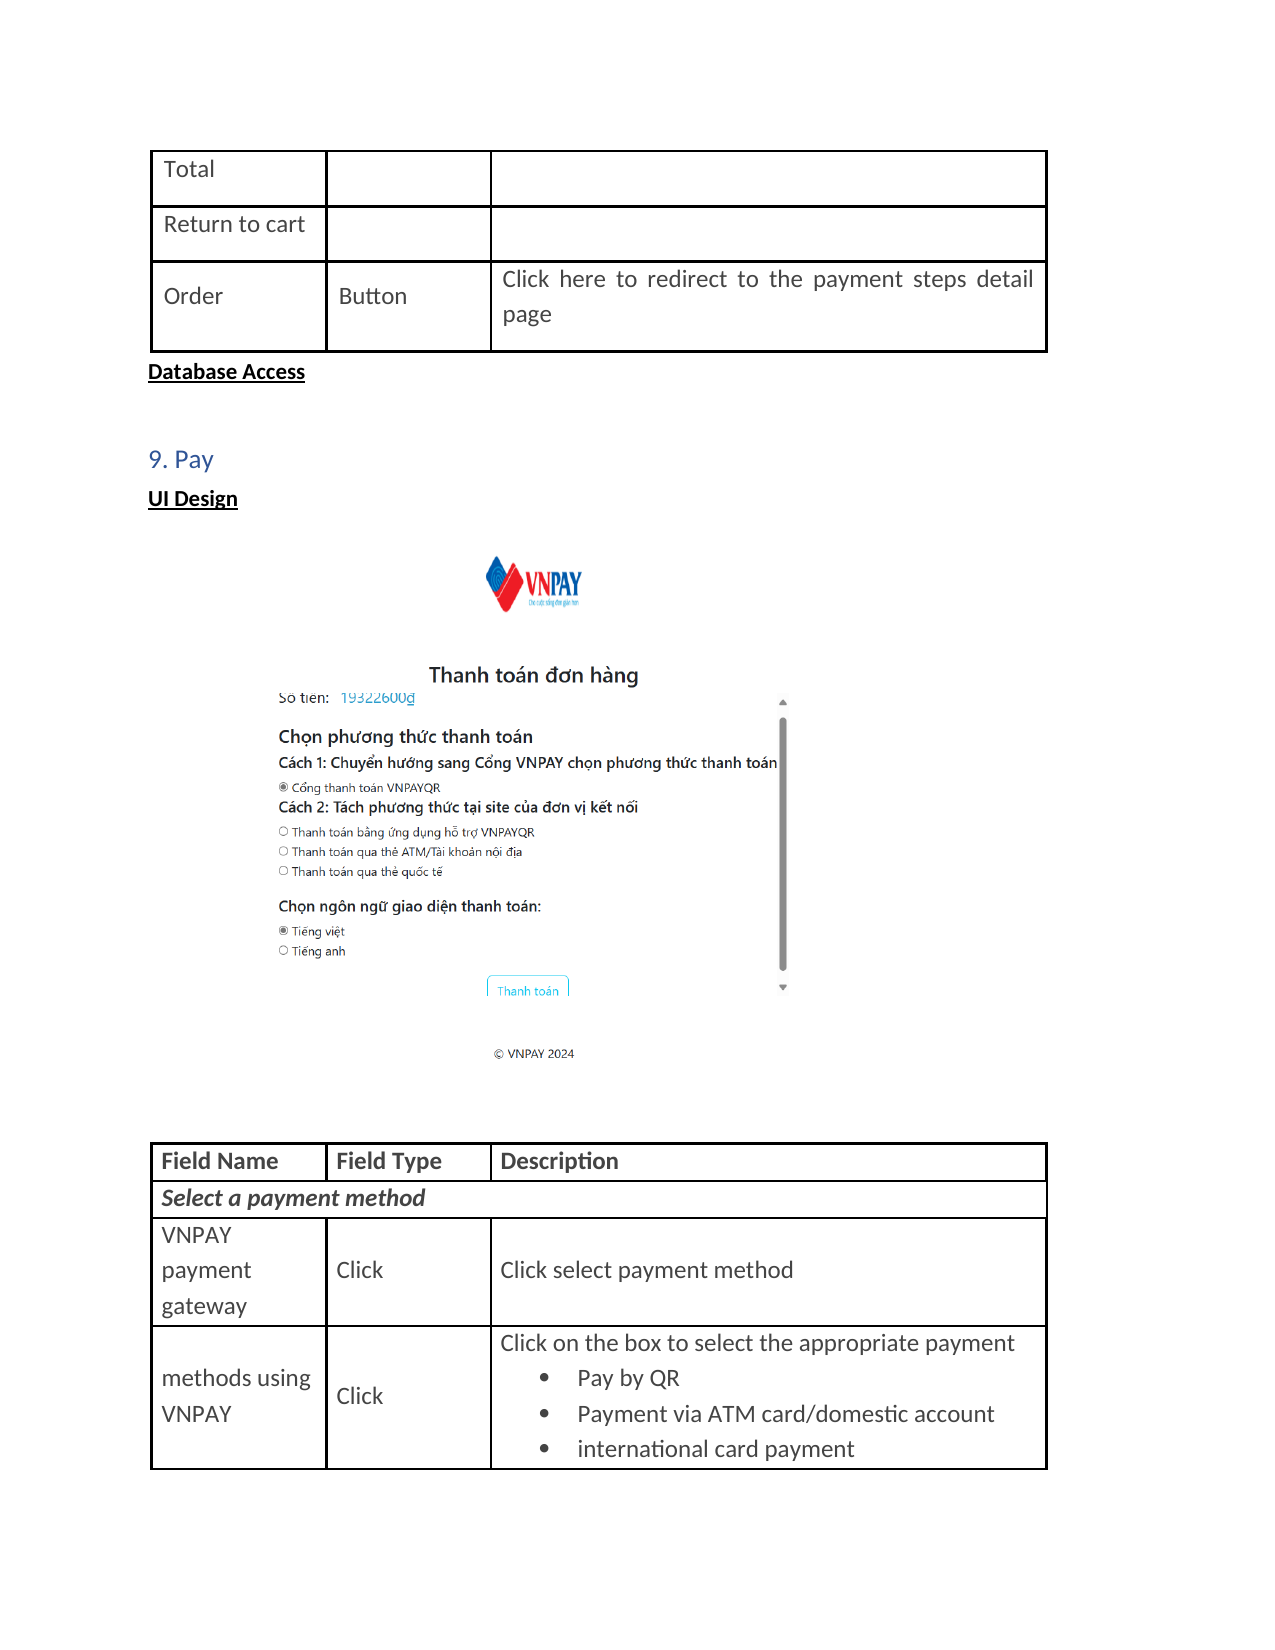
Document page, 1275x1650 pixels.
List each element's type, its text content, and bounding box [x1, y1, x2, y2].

table_cell Click select payment method [492, 1219, 1045, 1325]
subtitle UI Design [148, 484, 1127, 512]
table_cell Click here to redirect to the payment steps detail page [492, 263, 1045, 350]
table_cell Total [153, 152, 325, 205]
table_header Field Type [328, 1145, 490, 1180]
table_cell [328, 152, 490, 205]
subtitle 9. Pay [148, 442, 1127, 475]
table_cell [492, 208, 1045, 260]
subtitle Database Access [148, 357, 1127, 385]
table_cell Click [328, 1219, 490, 1325]
table_cell [328, 208, 490, 260]
table_cell Return to cart [153, 208, 325, 260]
table_cell methods using VNPAY [153, 1327, 325, 1468]
table_header Description [492, 1145, 1045, 1180]
table_cell Button [328, 263, 490, 350]
table_cell Order [153, 263, 325, 350]
table_cell [492, 152, 1045, 205]
table_cell VNPAY payment gateway [153, 1219, 325, 1325]
table_header Field Name [153, 1145, 325, 1180]
table_cell Select a payment method [153, 1182, 1046, 1217]
table_cell Click on the box to select the appropriate payment Pay by QR Payment via ATM card/domestic account international card payment [492, 1327, 1045, 1468]
table_cell Click [328, 1327, 490, 1468]
picture [150, 516, 901, 1064]
